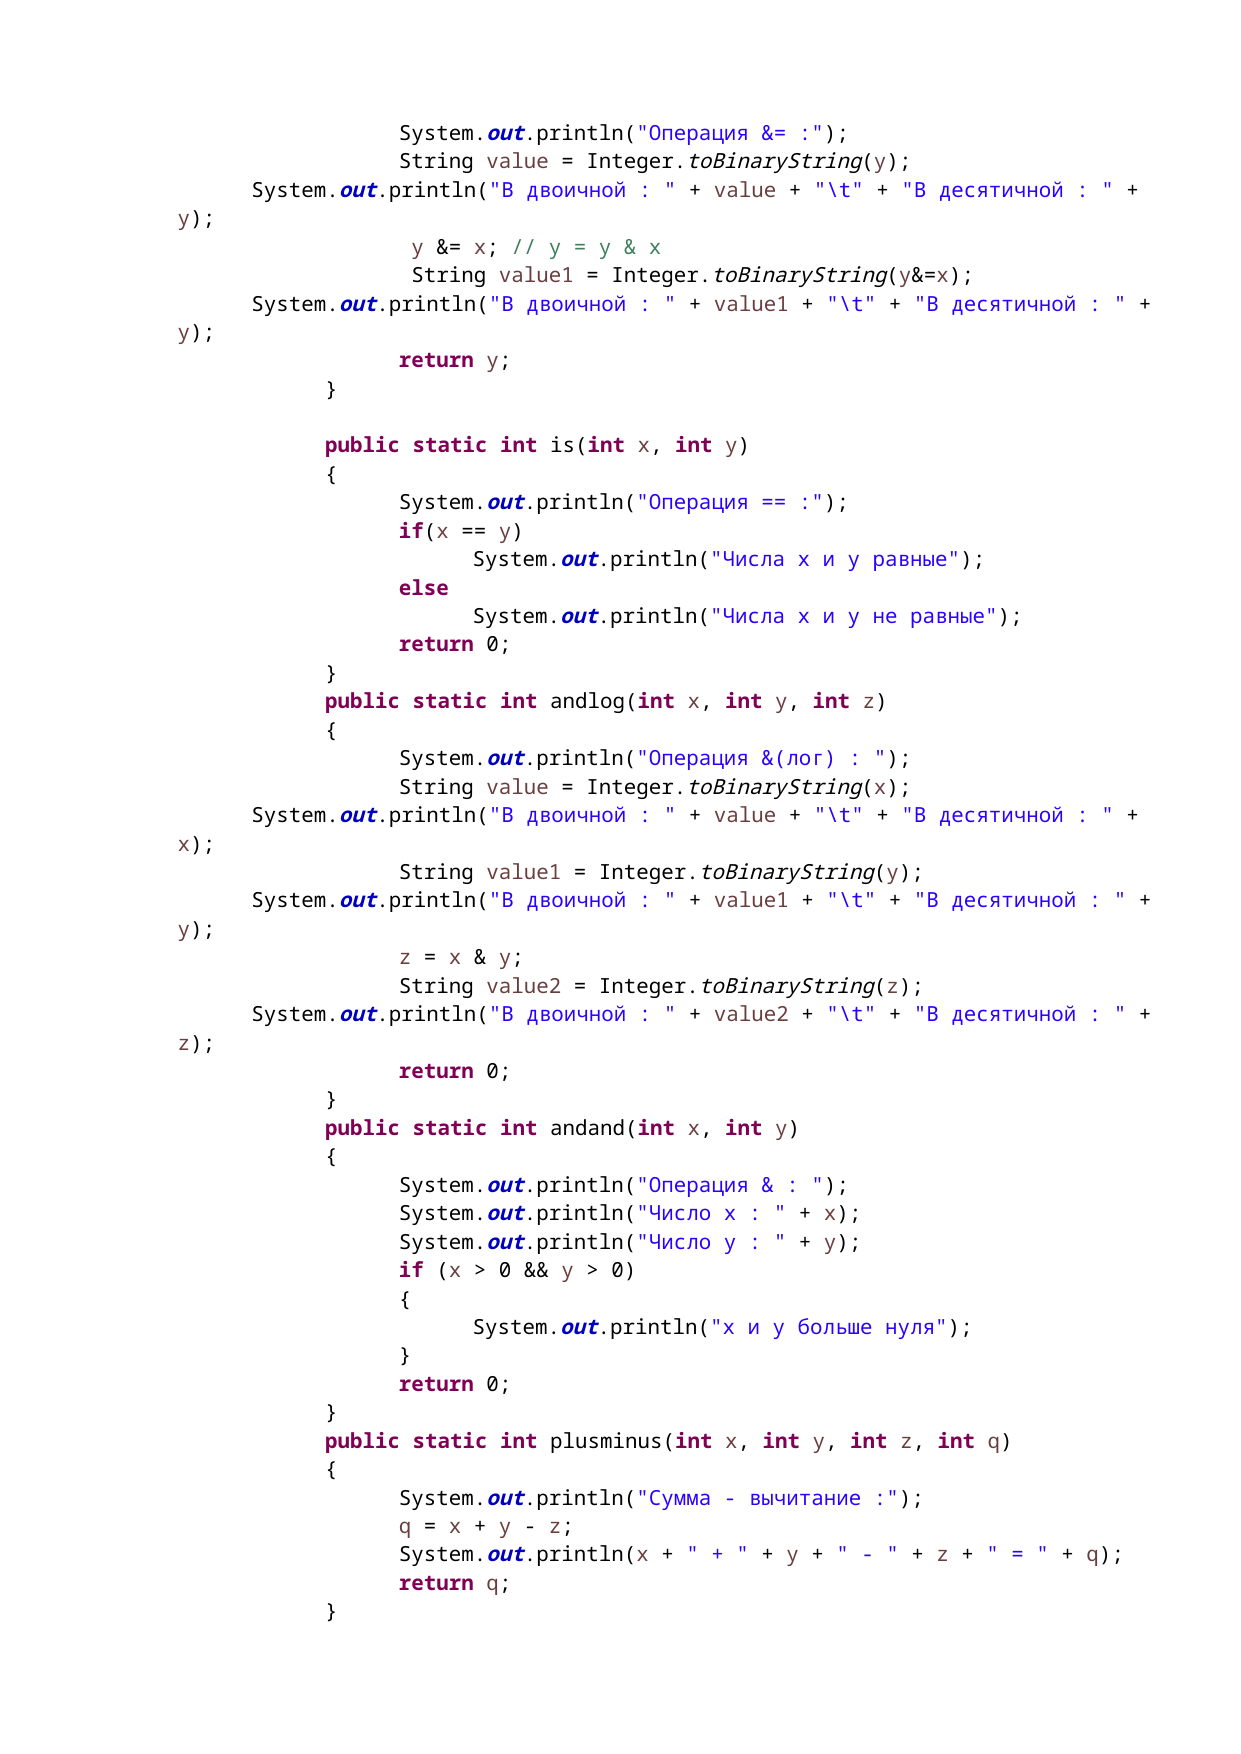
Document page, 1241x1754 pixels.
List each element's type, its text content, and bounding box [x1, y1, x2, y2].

text System.out.println("Числа x и y равные"); [177, 544, 1152, 573]
text System.out.println("Числа x и y не равные"); [177, 601, 1152, 629]
text { [177, 715, 1152, 743]
text } [177, 1397, 1152, 1426]
text System.out.println("Число x : " + x); [177, 1198, 1152, 1227]
text return 0; [177, 1056, 1152, 1084]
text System.out.println("В двоичной : " + value2 + "\t" + "В десятичной : " + z); [177, 999, 1152, 1056]
text if(x == y) [177, 516, 1152, 544]
text String value1 = Integer.toBinaryString(y); [177, 857, 1152, 886]
text System.out.println("В двоичной : " + value1 + "\t" + "В десятичной : " + y); [177, 886, 1152, 942]
text return 0; [177, 1369, 1152, 1397]
text } [177, 1596, 1152, 1625]
text String value = Integer.toBinaryString(y); [177, 147, 1152, 175]
text public static int andand(int x, int y) [177, 1113, 1152, 1141]
text String value1 = Integer.toBinaryString(y&=x); [177, 260, 1152, 289]
text } [177, 658, 1152, 686]
text else [177, 573, 1152, 601]
text return y; [177, 346, 1152, 374]
text String value2 = Integer.toBinaryString(z); [177, 971, 1152, 999]
text q = x + y - z; [177, 1511, 1152, 1539]
text System.out.println("В двоичной : " + value + "\t" + "В десятичной : " + y); [177, 175, 1152, 232]
text } [177, 1341, 1152, 1369]
text { [177, 1454, 1152, 1483]
text return 0; [177, 629, 1152, 658]
text public static int plusminus(int x, int y, int z, int q) [177, 1426, 1152, 1454]
text System.out.println("Операция == :"); [177, 487, 1152, 516]
text System.out.println("Операция & : "); [177, 1170, 1152, 1198]
text System.out.println(x + " + " + y + " - " + z + " = " + q); [177, 1539, 1152, 1568]
text y &= x; // y = y & x [177, 232, 1152, 260]
text System.out.println("x и y больше нуля"); [177, 1312, 1152, 1341]
text System.out.println("В двоичной : " + value1 + "\t" + "В десятичной : " + y); [177, 289, 1152, 346]
text { [177, 1284, 1152, 1312]
text return q; [177, 1568, 1152, 1596]
text System.out.println("Операция &(лог) : "); [177, 743, 1152, 772]
text z = x & y; [177, 942, 1152, 971]
text } [177, 374, 1152, 402]
text String value = Integer.toBinaryString(x); [177, 772, 1152, 800]
text System.out.println("Число y : " + y); [177, 1227, 1152, 1255]
text { [177, 1141, 1152, 1170]
text System.out.println("Сумма - вычитание :"); [177, 1483, 1152, 1511]
text } [177, 1084, 1152, 1113]
text System.out.println("Операция &= :"); [177, 118, 1152, 147]
text public static int andlog(int x, int y, int z) [177, 686, 1152, 715]
text public static int is(int x, int y) [177, 431, 1152, 459]
text { [177, 459, 1152, 487]
text System.out.println("В двоичной : " + value + "\t" + "В десятичной : " + x); [177, 800, 1152, 857]
text if (x > 0 && y > 0) [177, 1255, 1152, 1284]
